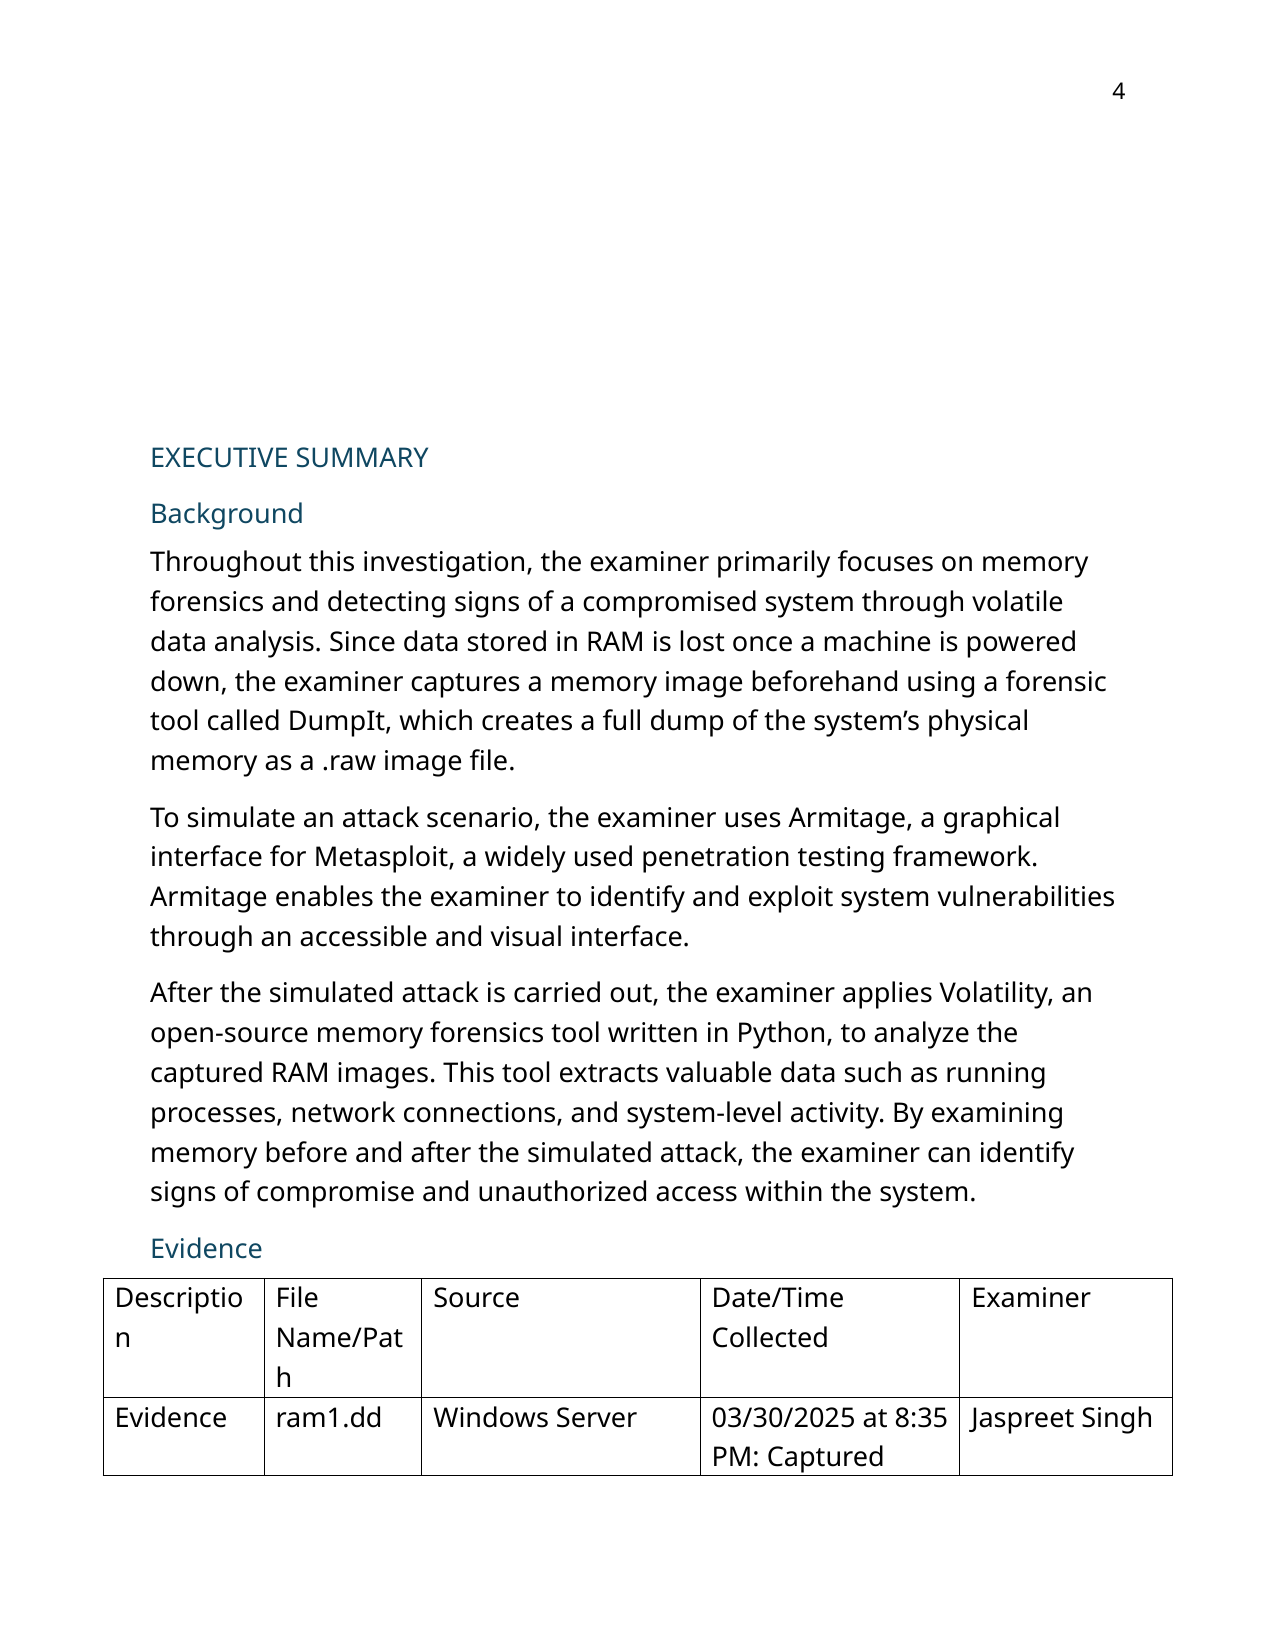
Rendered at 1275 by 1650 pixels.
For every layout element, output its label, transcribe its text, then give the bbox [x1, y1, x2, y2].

subtitle Background [150, 494, 1125, 531]
text Throughout this investigation, the examiner primarily focuses on memory forensics and detecting signs of a compromised system through volatile data analysis. Since data stored in RAM is lost once a machine is powered down, the examiner captures a memory image beforehand using a forensic tool called DumpIt, which creates a full dump of the system’s physical memory as a .raw image file. [150, 543, 1125, 778]
text After the simulated attack is carried out, the examiner applies Volatility, an open-source memory forensics tool written in Python, to analyze the captured RAM images. This tool extracts valuable data such as running processes, network connections, and system-level activity. By examining memory before and after the simulated attack, the examiner can identify signs of compromise and unauthorized access within the system. [150, 974, 1125, 1210]
table_cell Jaspreet Singh [960, 1398, 1172, 1475]
subtitle EXECUTIVE SUMMARY [150, 438, 1125, 475]
table_header Source [422, 1279, 700, 1397]
table_header Date/Time Collected [701, 1279, 959, 1397]
text To simulate an attack scenario, the examiner uses Armitage, a graphical interface for Metasploit, a widely used penetration testing framework. Armitage enables the examiner to identify and exploit system vulnerabilities through an accessible and visual interface. [150, 798, 1125, 954]
table_header Description [104, 1279, 264, 1397]
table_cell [701, 1398, 959, 1475]
table_header File Name/Path [265, 1279, 421, 1397]
table_cell Windows Server [422, 1398, 700, 1475]
table_header Examiner [960, 1279, 1172, 1397]
subtitle Evidence [150, 1229, 1125, 1266]
table_cell Evidence [104, 1398, 264, 1475]
table_cell ram1.dd [265, 1398, 421, 1475]
